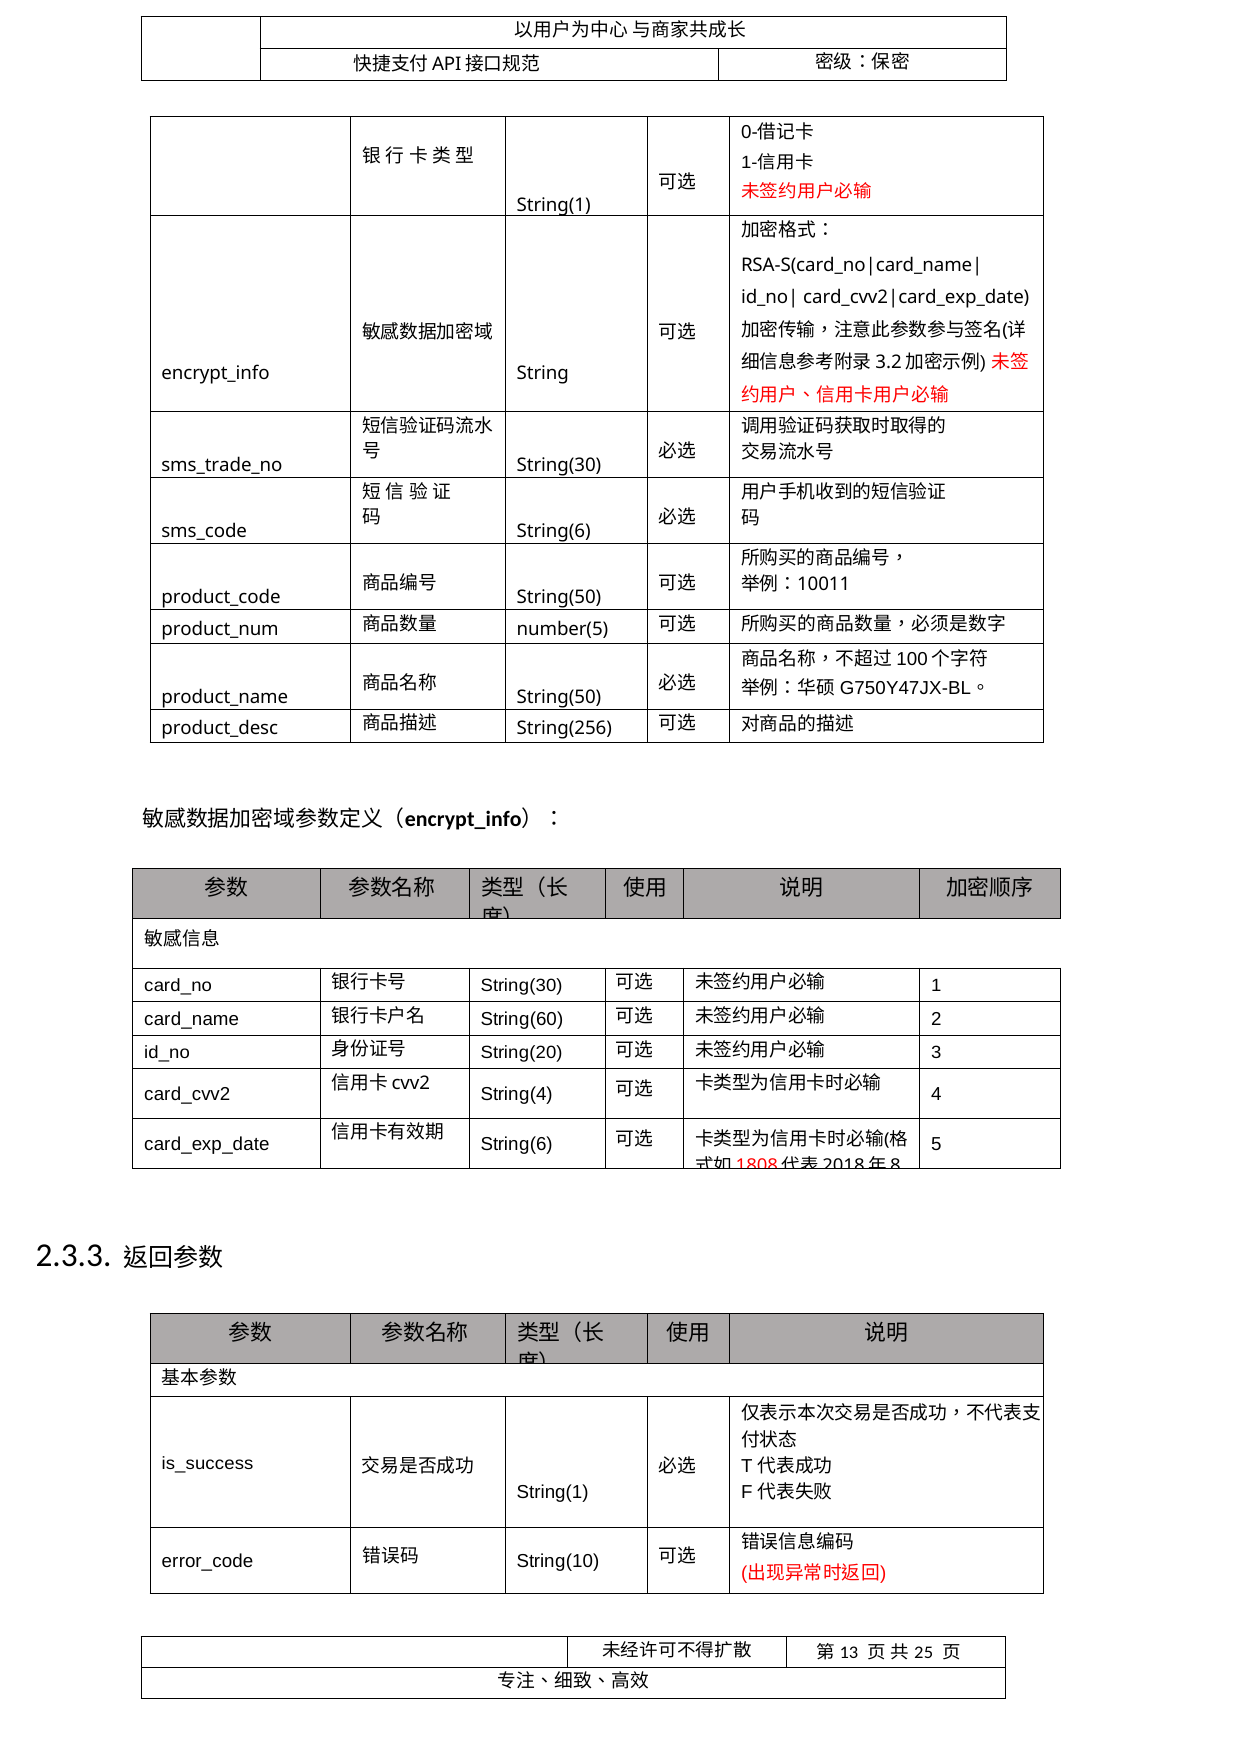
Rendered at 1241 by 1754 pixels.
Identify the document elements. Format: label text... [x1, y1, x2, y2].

table_header 以用户为中心 与商家共成长 [261, 17, 1006, 48]
table_header String(1) [506, 117, 647, 215]
table_header 未经许可不得扩散 [568, 1637, 786, 1667]
table_cell 可选 [648, 216, 729, 411]
table_cell 信用卡有效期 [321, 1119, 469, 1168]
text 敏感数据加密域参数定义（encrypt_info）： [142, 803, 1073, 833]
table_cell 5 [920, 1119, 1060, 1168]
table_cell 可选 [648, 1528, 729, 1593]
table_cell String(6) [506, 478, 647, 543]
table_cell String(6) [470, 1119, 605, 1168]
table_cell sms_code [151, 478, 350, 543]
table_cell 错误码 [351, 1528, 505, 1593]
table_cell 4 [920, 1069, 1060, 1118]
table_cell 卡类型为信用卡时必输 [684, 1069, 919, 1118]
table_cell String(256) [506, 710, 647, 742]
table_cell 敏感信息 [133, 919, 1060, 967]
table_cell 未签约用户必输 [684, 1036, 919, 1068]
table_cell 商品名称，不超过100个字符 举例：华硕G750Y47JX-BL。 [730, 644, 1043, 708]
table_cell 银行卡号 [321, 969, 469, 1001]
table_cell String(10) [506, 1528, 647, 1593]
table_cell 专注、细致、高效 [142, 1668, 1005, 1698]
table_cell 可选 [648, 544, 729, 609]
table_cell 信用卡cvv2 [321, 1069, 469, 1118]
table_cell 卡类型为信用卡时必输(格式如1808代表2018年8月) [684, 1119, 919, 1168]
table_cell 仅表示本次交易是否成功，不代表支 付状态 T 代表成功 F 代表失败 [730, 1397, 1043, 1527]
table_cell card_no [133, 969, 320, 1001]
table_cell 可选 [606, 1119, 683, 1168]
table_cell card_cvv2 [133, 1069, 320, 1118]
table_cell 商品编号 [351, 544, 505, 609]
table_header card_type [151, 117, 350, 215]
table_header 类型（长度） [506, 1314, 647, 1363]
table_cell String(60) [470, 1002, 605, 1034]
table_cell 调用验证码获取时取得的 交易流水号 [730, 412, 1043, 477]
table_cell 1 [920, 969, 1060, 1001]
table_cell id_no [133, 1036, 320, 1068]
table_cell String(1) [506, 1397, 647, 1527]
table_header 说明 [730, 1314, 1043, 1363]
table_cell product_name [151, 644, 350, 708]
table_cell String(30) [506, 412, 647, 477]
table_cell 敏感数据加密域 [351, 216, 505, 411]
table_cell 必选 [648, 478, 729, 543]
table_cell 基本参数 [151, 1364, 1043, 1396]
table_cell 交易是否成功 [351, 1397, 505, 1527]
table_cell product_num [151, 610, 350, 642]
table_cell card_exp_date [133, 1119, 320, 1168]
subtitle 返回参数 [35, 1234, 1073, 1274]
table_cell 身份证号 [321, 1036, 469, 1068]
table_cell String(50) [506, 644, 647, 708]
table_cell 必选 [648, 412, 729, 477]
table_cell encrypt_info [151, 216, 350, 411]
table_cell product_desc [151, 710, 350, 742]
table_header 第 13 页 共 25 页 [787, 1637, 1005, 1667]
table_header 银 行 卡 类 型 [351, 117, 505, 215]
table_cell 密级：保密 [719, 49, 1006, 80]
table_cell 商品描述 [351, 710, 505, 742]
table_cell 错误信息编码 (出现异常时返回) [730, 1528, 1043, 1593]
table_cell 对商品的描述 [730, 710, 1043, 742]
table_cell 用户手机收到的短信验证 码 [730, 478, 1043, 543]
table_cell 3 [920, 1036, 1060, 1068]
table_header 0-借记卡 1-信用卡 未签约用户必输 [730, 117, 1043, 215]
table_cell 2 [920, 1002, 1060, 1034]
table_cell String(30) [470, 969, 605, 1001]
table_header [142, 1637, 567, 1667]
table_cell 未签约用户必输 [684, 969, 919, 1001]
table_cell 快捷支付API接口规范 [261, 49, 718, 80]
table_cell card_name [133, 1002, 320, 1034]
table_cell String(4) [470, 1069, 605, 1118]
table_cell 短 信 验 证 码 [351, 478, 505, 543]
table_cell error_code [151, 1528, 350, 1593]
table_cell 必选 [648, 1397, 729, 1527]
table_cell product_code [151, 544, 350, 609]
table_cell 所购买的商品数量，必须是数字 [730, 610, 1043, 642]
table_header 可选 [648, 117, 729, 215]
table_cell 加密格式： RSA-S(card_no|card_name|id_no| card_cvv2|card_exp_date) 加密传输，注意此参数参与签名(详 细信息参考附录3.2加密示例) 未签约用户、信用卡用户必输 [730, 216, 1043, 411]
table_cell 可选 [606, 1069, 683, 1118]
table_header [142, 17, 260, 80]
table_cell 必选 [648, 644, 729, 708]
table_cell 可选 [648, 610, 729, 642]
table_cell String(20) [470, 1036, 605, 1068]
table_cell 短信验证码流水 号 [351, 412, 505, 477]
table_cell 可选 [606, 969, 683, 1001]
table_header 说明 [684, 869, 919, 918]
table_header 类型（长度） [470, 869, 605, 918]
table_header 参数 [151, 1314, 350, 1363]
table_cell sms_trade_no [151, 412, 350, 477]
table_cell is_success [151, 1397, 350, 1527]
table_header 使用 [648, 1314, 729, 1363]
table_cell 所购买的商品编号， 举例：10011 [730, 544, 1043, 609]
table_header 参数名称 [351, 1314, 505, 1363]
table_cell number(5) [506, 610, 647, 642]
table_cell 可选 [606, 1002, 683, 1034]
table_cell String [506, 216, 647, 411]
table_cell 商品名称 [351, 644, 505, 708]
table_header 加密顺序 [920, 869, 1060, 918]
table_cell 未签约用户必输 [684, 1002, 919, 1034]
table_cell 商品数量 [351, 610, 505, 642]
table_cell 银行卡户名 [321, 1002, 469, 1034]
table_header 参数名称 [321, 869, 469, 918]
table_header 参数 [133, 869, 320, 918]
table_header 使用 [606, 869, 683, 918]
table_cell 可选 [606, 1036, 683, 1068]
table_cell String(50) [506, 544, 647, 609]
table_cell 可选 [648, 710, 729, 742]
